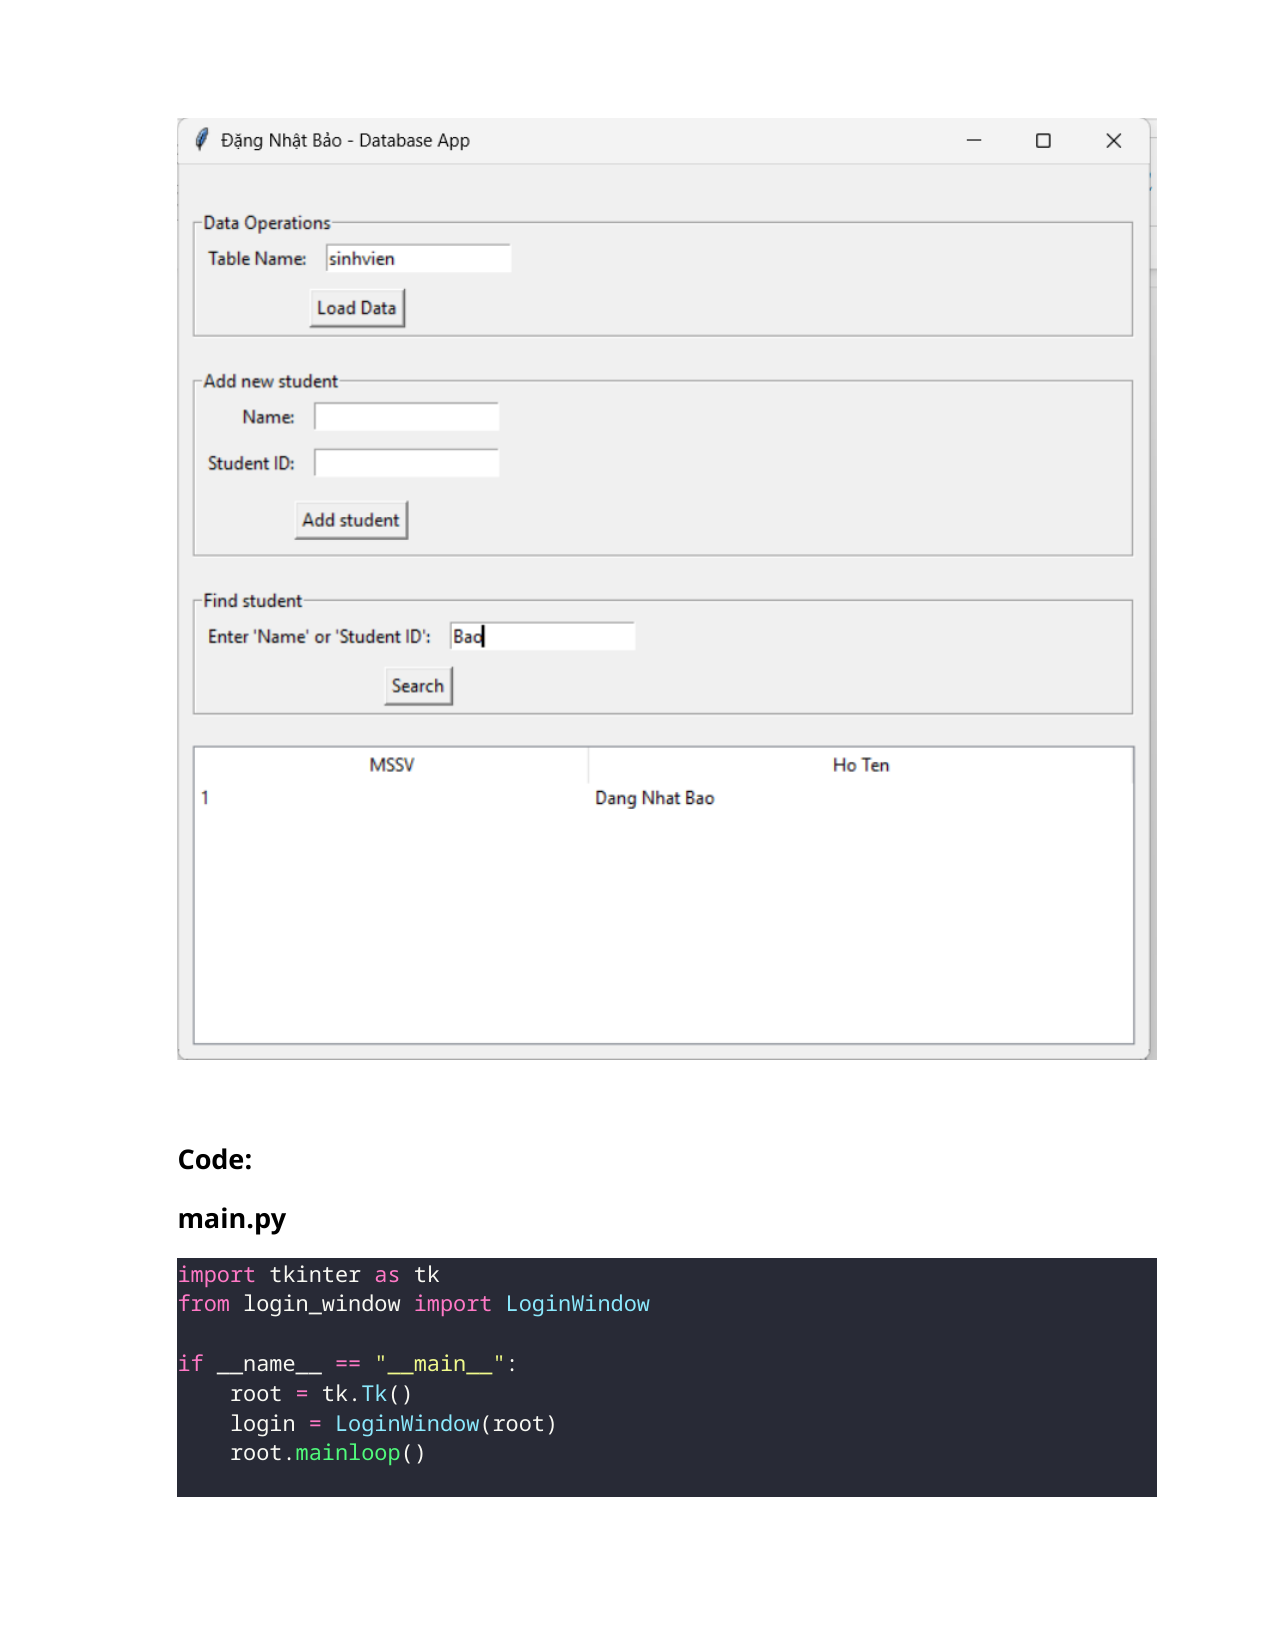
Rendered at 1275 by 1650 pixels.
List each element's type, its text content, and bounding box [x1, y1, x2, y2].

text root = tk.Tk() [177, 1378, 1157, 1407]
text from login_window import LoginWindow [177, 1288, 1157, 1318]
text import tkinter as tk [177, 1258, 1157, 1288]
text root.mainloop() [177, 1437, 1157, 1467]
text main.py [177, 1199, 1157, 1236]
text login = LoginWindow(root) [177, 1407, 1157, 1437]
picture [177, 118, 1157, 1060]
text Code: [177, 1140, 1157, 1177]
text if __name__ == "__main__": [177, 1348, 1157, 1378]
